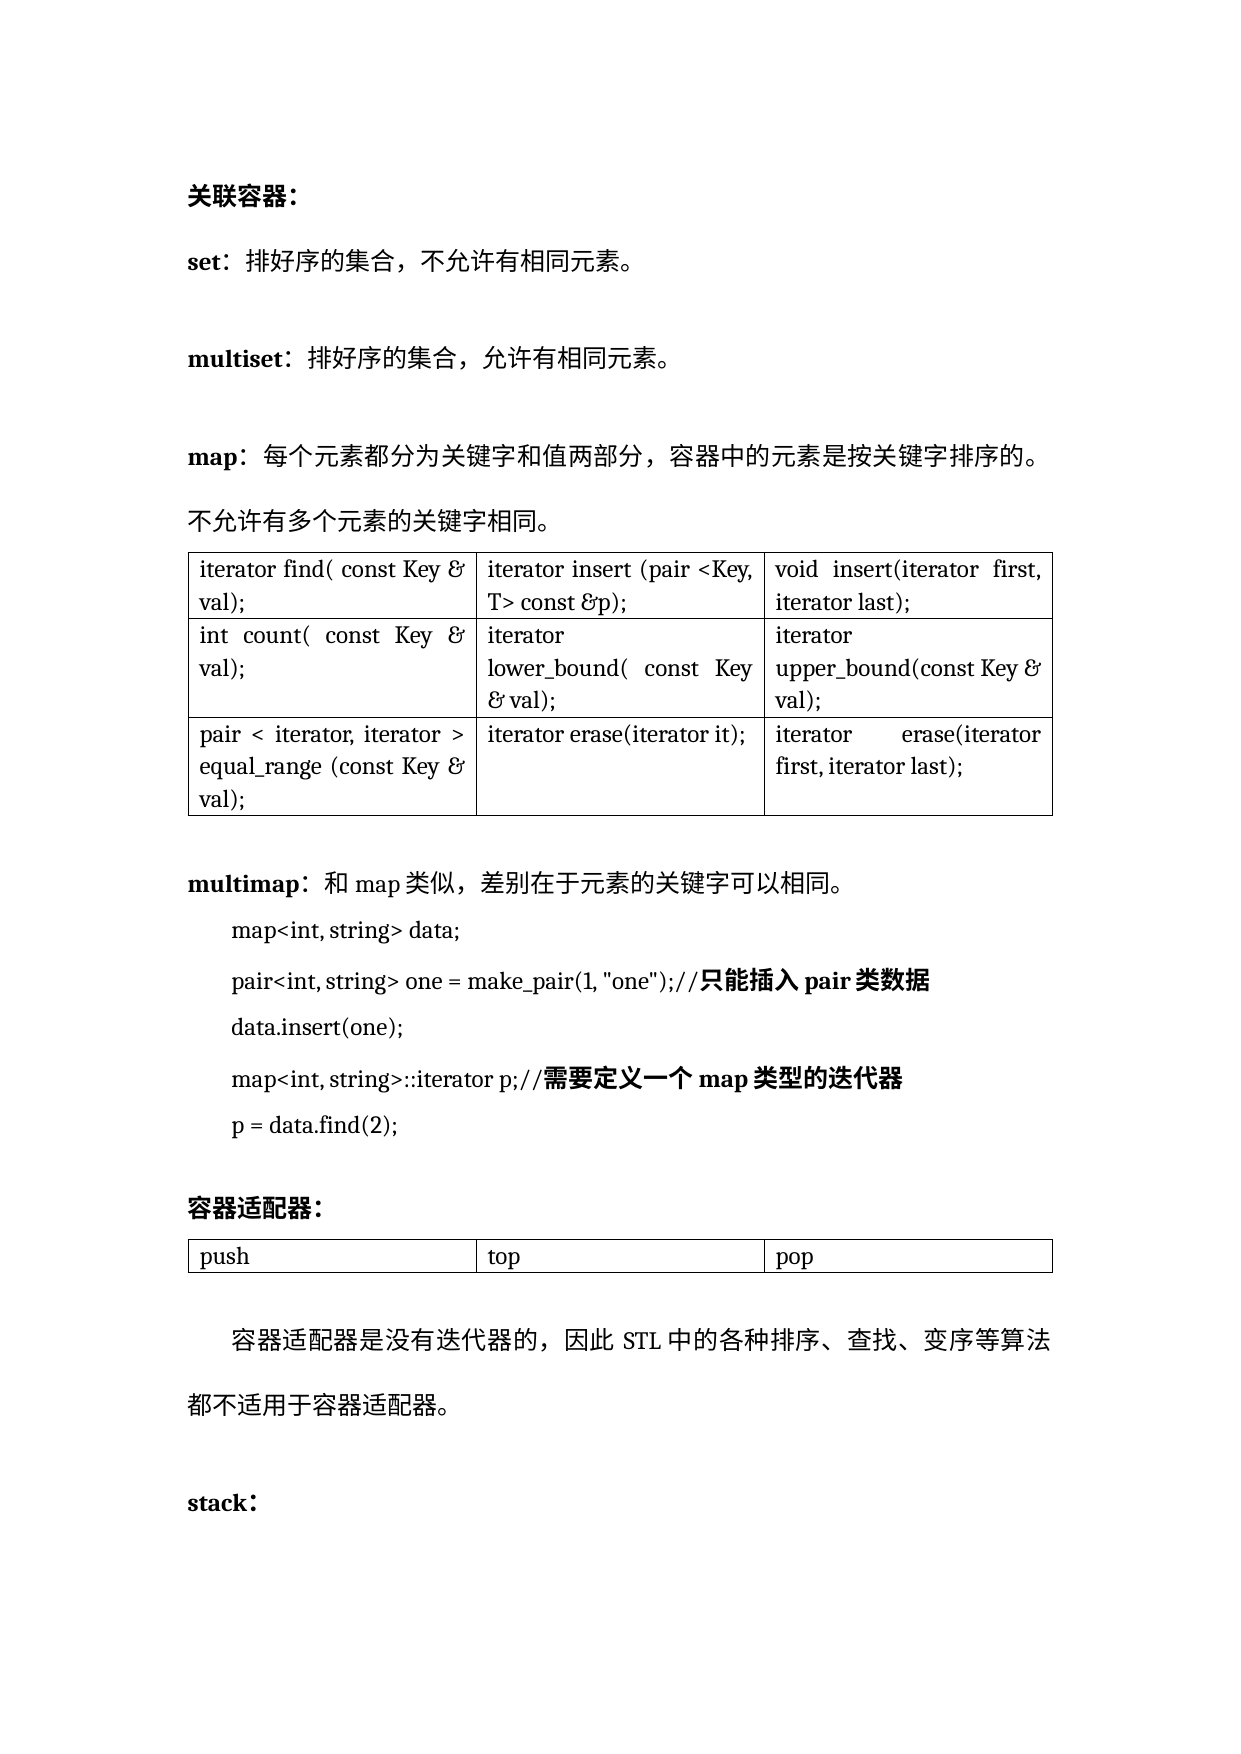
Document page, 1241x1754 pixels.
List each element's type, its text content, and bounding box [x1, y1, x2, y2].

table_cell iterator erase(iterator it); [477, 718, 764, 815]
text map：每个元素都分为关键字和值两部分，容器中的元素是按关键字排序的。不允许有多个元素的关键字相同。 [187, 422, 1053, 552]
text 容器适配器： [187, 1174, 1053, 1239]
text multimap：和 map 类似，差别在于元素的关键字可以相同。 [187, 849, 1053, 914]
text multiset：排好序的集合，允许有相同元素。 [187, 324, 1053, 389]
text data.insert(one); [187, 1011, 1053, 1044]
table_header void insert(iterator first, iterator last); [765, 553, 1052, 618]
text 关联容器： [187, 162, 1053, 227]
table_cell iterator upper_bound(const Key & val); [765, 619, 1052, 717]
text map<int, string>::iterator p;//需要定义一个map类型的迭代器 [187, 1044, 1053, 1109]
text map<int, string> data; [187, 914, 1053, 946]
table_cell iterator erase(iterator first, iterator last); [765, 718, 1052, 815]
text p = data.find(2); [187, 1109, 1053, 1141]
table_header pop [765, 1240, 1052, 1272]
text set：排好序的集合，不允许有相同元素。 [187, 227, 1053, 292]
text stack： [187, 1468, 1053, 1533]
table_header top [477, 1240, 764, 1272]
table_header push [189, 1240, 476, 1272]
table_header iterator insert (pair <Key, T> const &p); [477, 553, 764, 618]
table_header iterator find( const Key & val); [189, 553, 476, 618]
text 容器适配器是没有迭代器的，因此 STL 中的各种排序、查找、变序等算法都不适用于容器适配器。 [187, 1306, 1053, 1436]
text pair<int, string> one = make_pair(1, "one");//只能插入pair类数据 [187, 946, 1053, 1011]
table_cell iterator lower_bound( const Key & val); [477, 619, 764, 717]
table_cell pair < iterator, iterator > equal_range (const Key & val); [189, 718, 476, 815]
table_cell int count( const Key & val); [189, 619, 476, 717]
